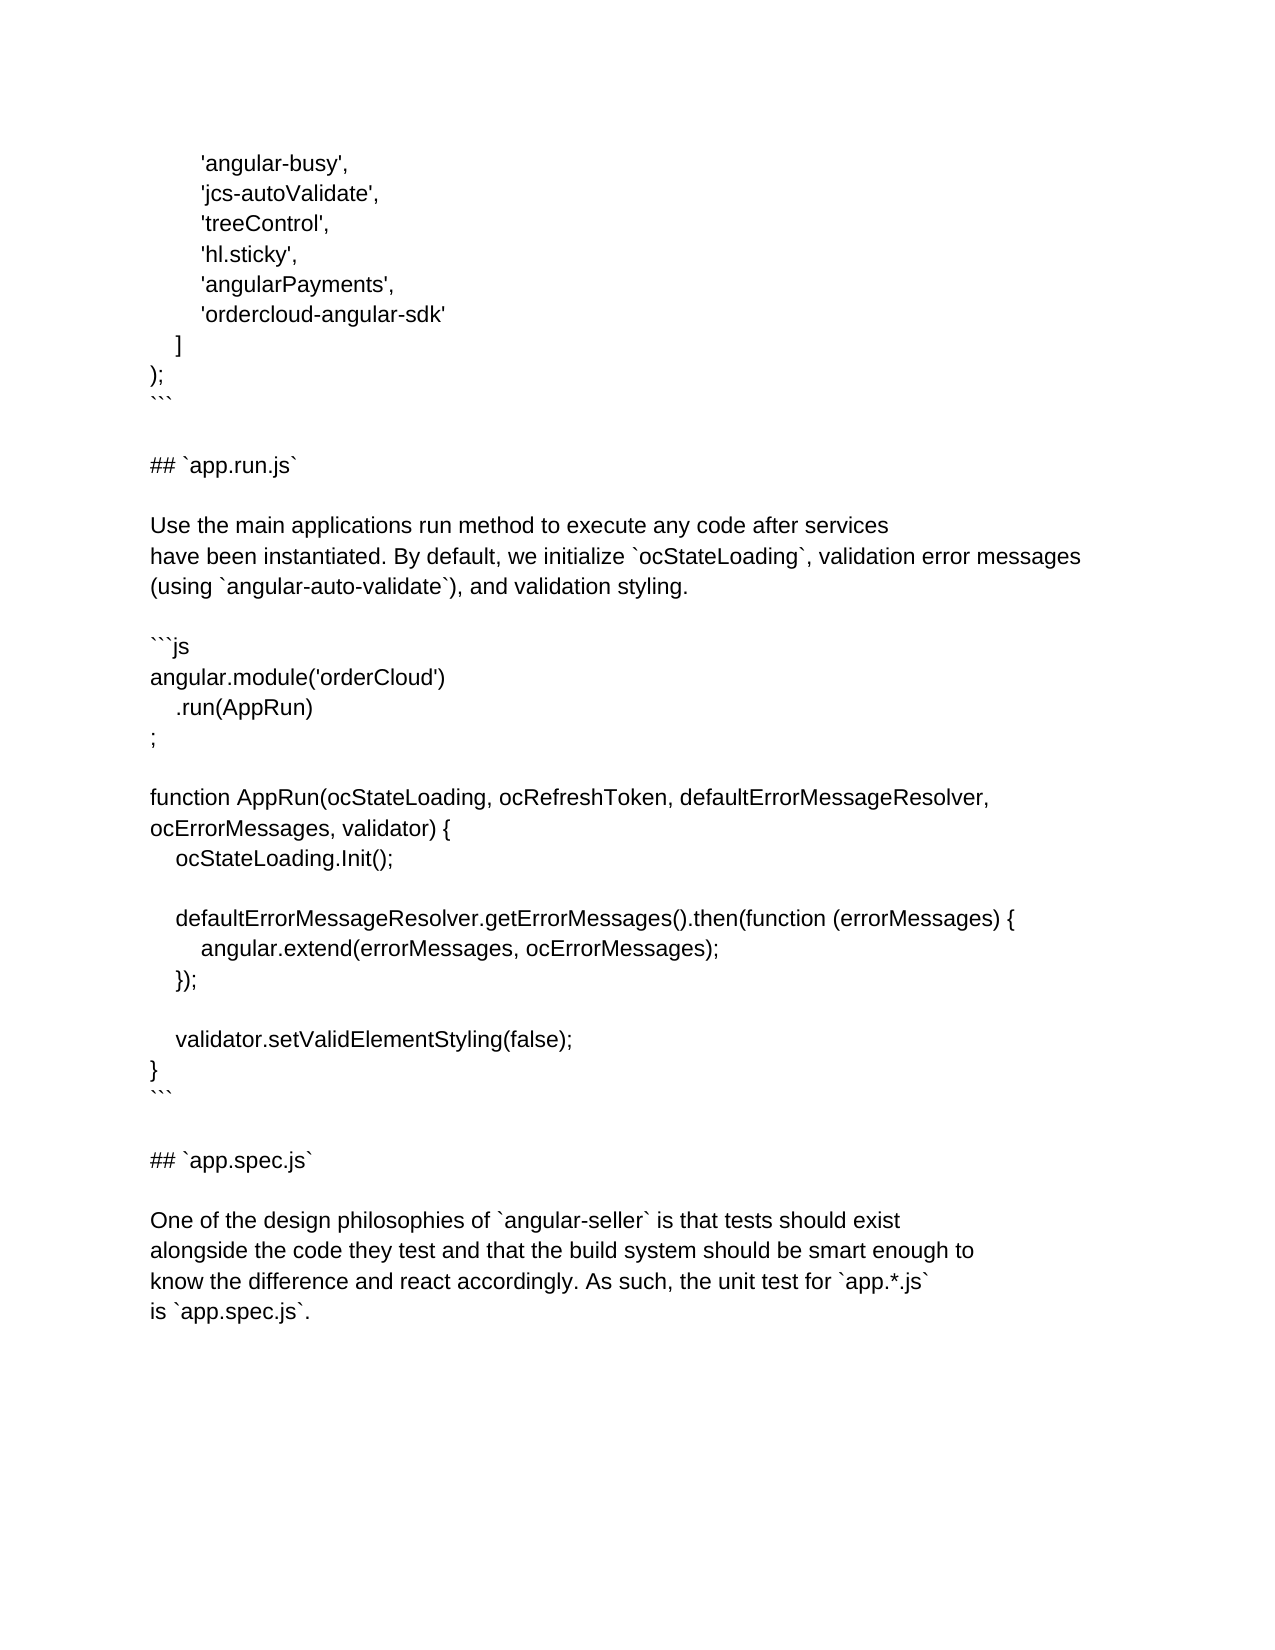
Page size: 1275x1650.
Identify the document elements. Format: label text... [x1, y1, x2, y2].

text ## `app.spec.js` [150, 1147, 1125, 1173]
text }); [150, 966, 1125, 992]
text Use the main applications run method to execute any code after services [150, 512, 1125, 539]
text 'jcs-autoValidate', [150, 180, 1125, 207]
text } [150, 1056, 1125, 1083]
text 'treeControl', [150, 210, 1125, 237]
text is `app.spec.js`. [150, 1298, 1125, 1324]
text know the difference and react accordingly. As such, the unit test for `app.*.js` [150, 1268, 1125, 1294]
text ```js [150, 633, 1125, 660]
text defaultErrorMessageResolver.getErrorMessages().then(function (errorMessages) { [150, 905, 1125, 932]
text ocStateLoading.Init(); [150, 845, 1125, 871]
text alongside the code they test and that the build system should be smart enough to [150, 1237, 1125, 1264]
text ## `app.run.js` [150, 452, 1125, 478]
text have been instantiated. By default, we initialize `ocStateLoading`, validation error messages (using `angular-auto-validate`), and validation styling. [150, 543, 1125, 599]
text angular.module('orderCloud') [150, 663, 1125, 690]
text 'angularPayments', [150, 271, 1125, 297]
text 'angular-busy', [150, 150, 1125, 176]
text validator.setValidElementStyling(false); [150, 1026, 1125, 1052]
text ; [150, 724, 1125, 750]
text One of the design philosophies of `angular-seller` is that tests should exist [150, 1207, 1125, 1234]
text 'hl.sticky', [150, 241, 1125, 267]
text ``` [150, 1086, 1125, 1113]
text angular.extend(errorMessages, ocErrorMessages); [150, 935, 1125, 962]
text function AppRun(ocStateLoading, ocRefreshToken, defaultErrorMessageResolver, ocErrorMessages, validator) { [150, 784, 1125, 841]
text ] [150, 331, 1125, 358]
text 'ordercloud-angular-sdk' [150, 301, 1125, 327]
text .run(AppRun) [150, 694, 1125, 720]
text ); [150, 361, 1125, 388]
text ``` [150, 392, 1125, 418]
